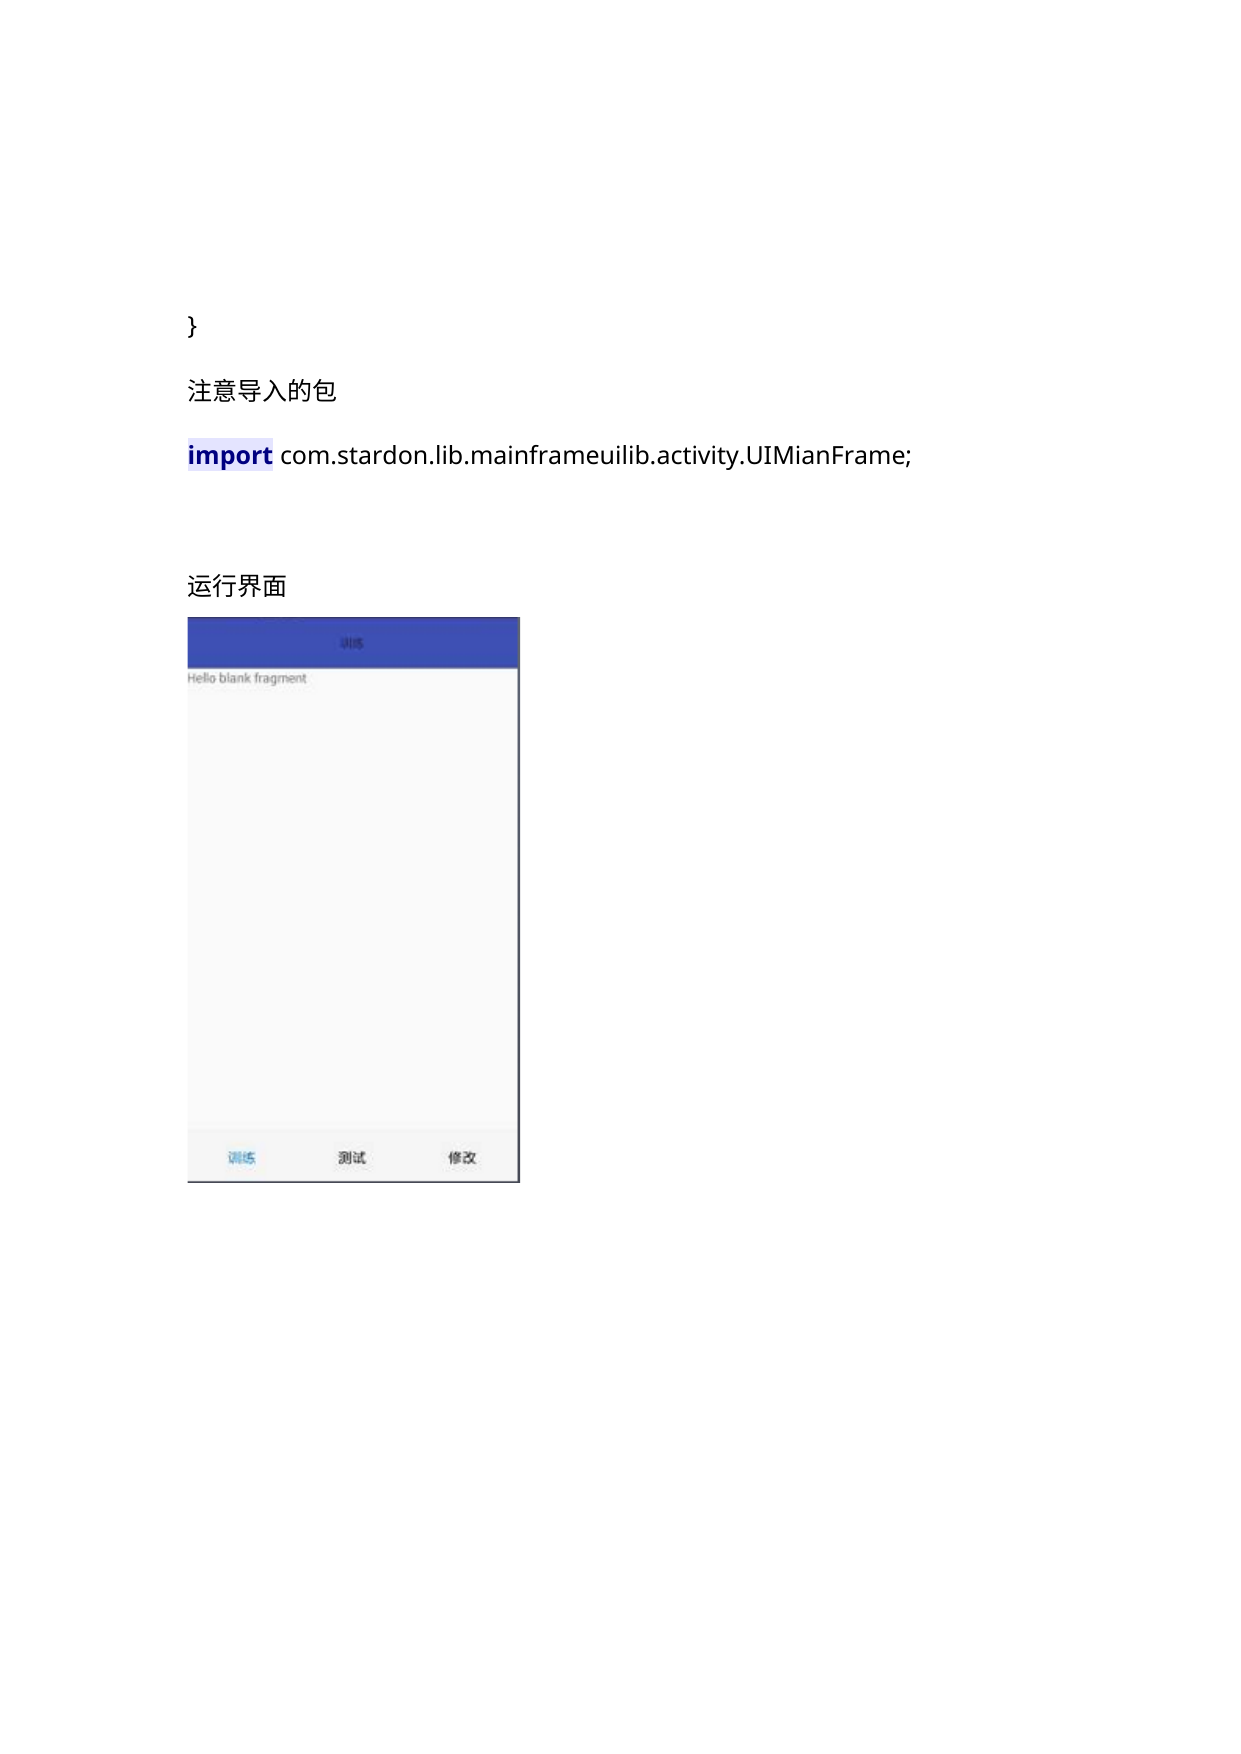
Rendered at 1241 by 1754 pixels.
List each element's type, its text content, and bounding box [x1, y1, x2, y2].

text 运行界面 [187, 552, 1053, 617]
text 注意导入的包 [187, 357, 1053, 422]
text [187, 162, 1053, 357]
picture [187, 617, 521, 1183]
text import com.stardon.lib.mainframeuilib.activity.UIMianFrame; [187, 422, 1053, 487]
